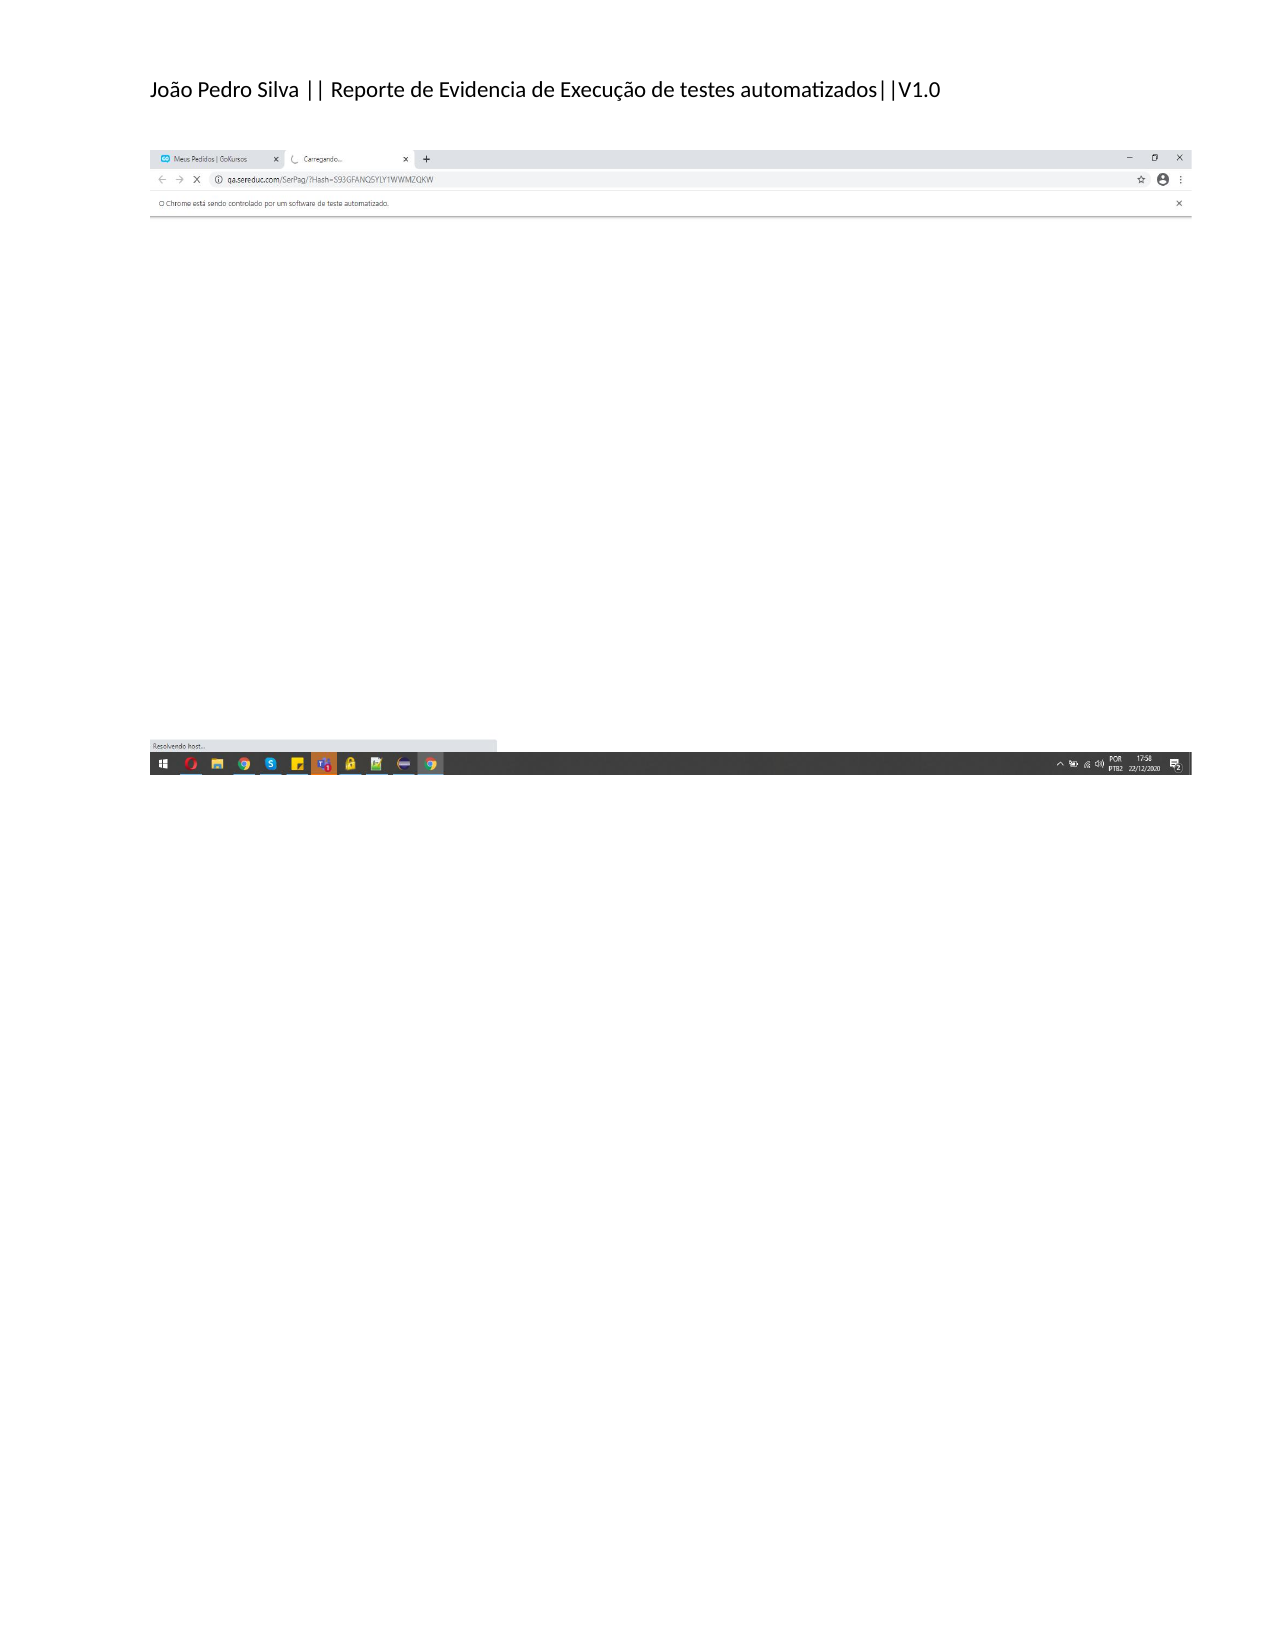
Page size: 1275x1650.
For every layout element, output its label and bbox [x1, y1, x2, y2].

picture [150, 150, 1192, 775]
